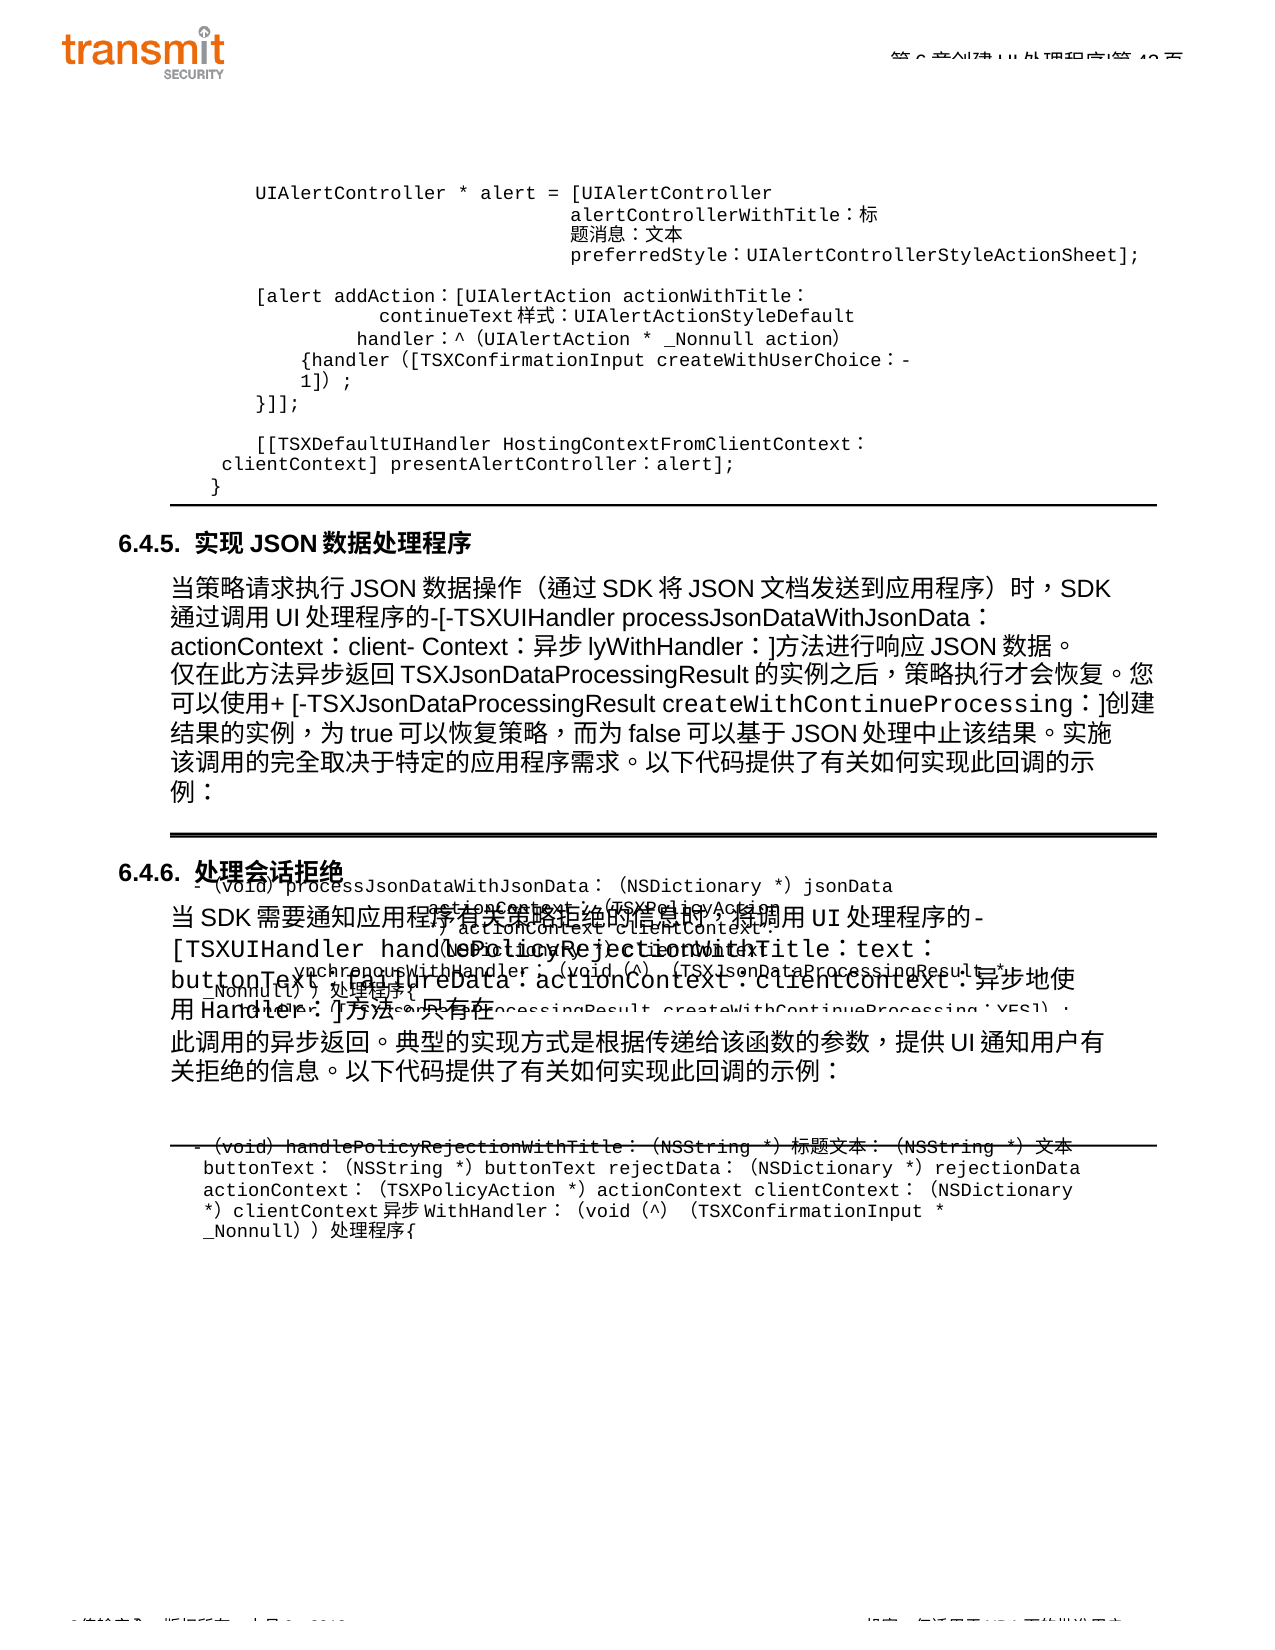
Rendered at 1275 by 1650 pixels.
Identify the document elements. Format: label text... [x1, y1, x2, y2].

text 该调用的完全取决于特定的应用程序需求。以下代码提供了有关如何实现此回调的示例： [170, 748, 1109, 807]
list 实现JSON数据处理程序 [118, 529, 1275, 558]
text 当策略请求执行JSON数据操作（通过SDK将JSON文档发送到应用程序）时，SDK通过调用UI处理程序的-[-TSXUIHandler processJsonDataWithJsonData：actionContext：client- Context：异步lyWithHandler：]方法进行响应JSON数据。 [170, 574, 1139, 661]
text 当SDK需要通知应用程序有关策略拒绝的信息时，将调用UI处理程序的-[TSXUIHandler handlePolicyRejectionWithTitle：text：buttonText：failureData：actionContext：clientContext：异步地使用Handler：]方法。只有在 [170, 903, 1099, 1026]
list 处理会话拒绝 [118, 858, 1275, 886]
text 仅在此方法异步返回TSXJsonDataProcessingResult的实例之后，策略执行才会恢复。您可以使用+ [-TSXJsonDataProcessingResult createWithContinueProcessing：]创建结果的实例，为true可以恢复策略，而为false可以基于JSON处理中止该结果。实施 [170, 661, 1159, 748]
text 此调用的异步返回。典型的实现方式是根据传递给该函数的参数，提供UI通知用户有关拒绝的信息。以下代码提供了有关如何实现此回调的示例： [170, 1027, 1127, 1086]
picture [59, 23, 228, 83]
